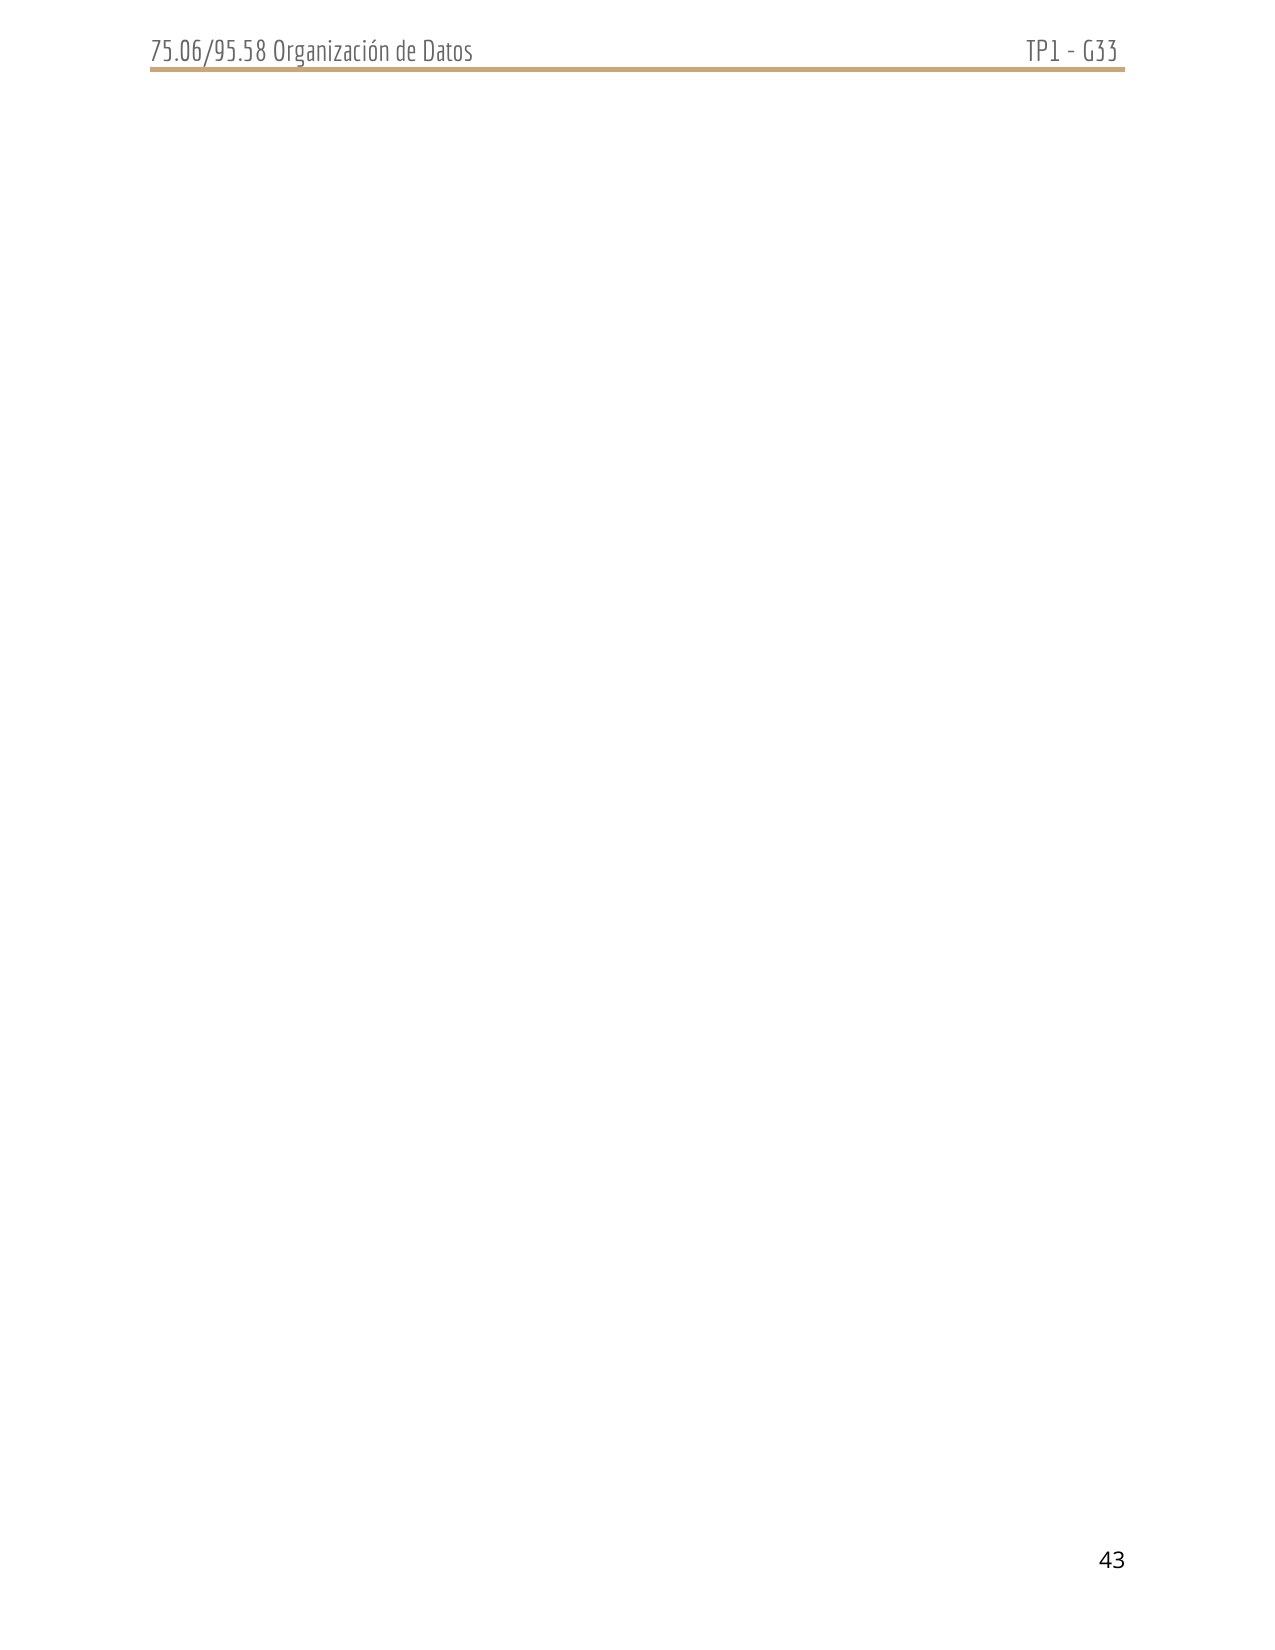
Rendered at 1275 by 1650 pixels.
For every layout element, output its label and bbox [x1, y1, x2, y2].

picture [150, 67, 1125, 72]
